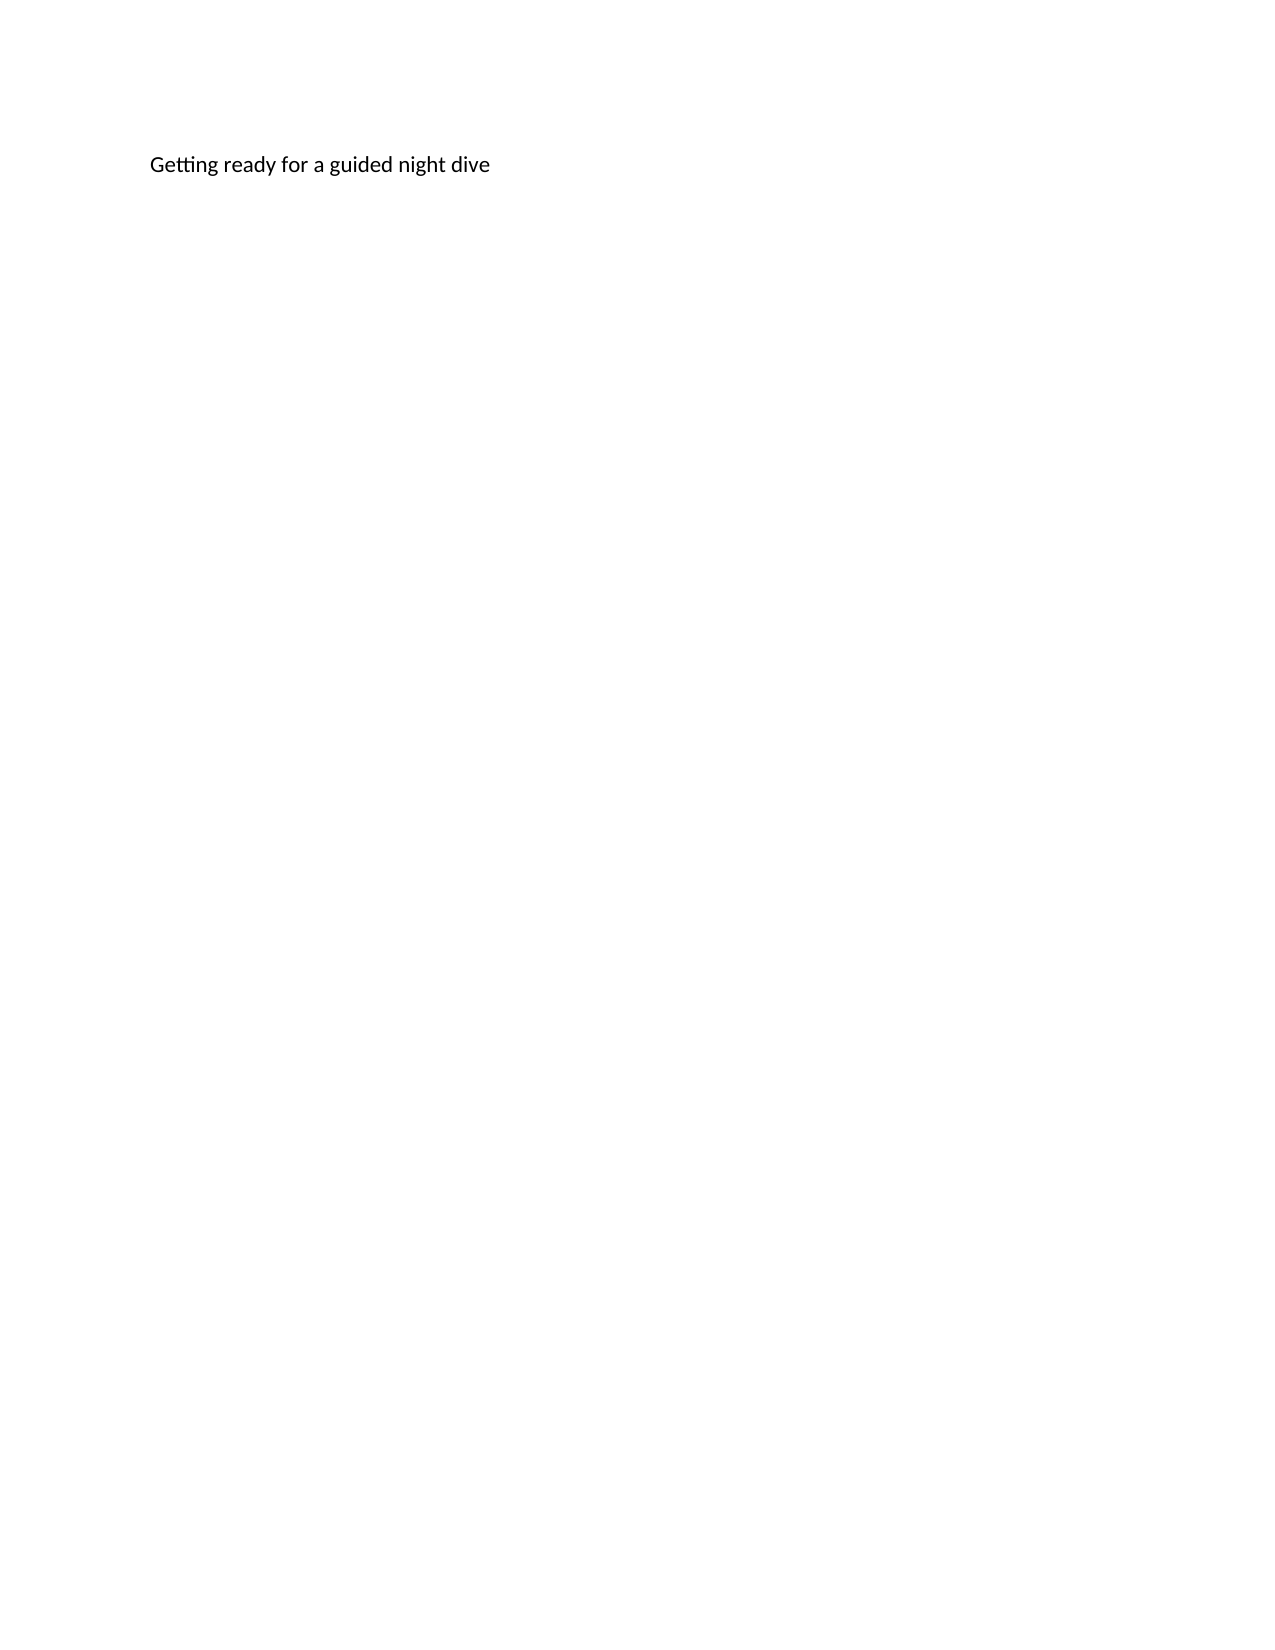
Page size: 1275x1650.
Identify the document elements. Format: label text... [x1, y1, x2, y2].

text Getting ready for a guided night dive [150, 150, 1125, 178]
